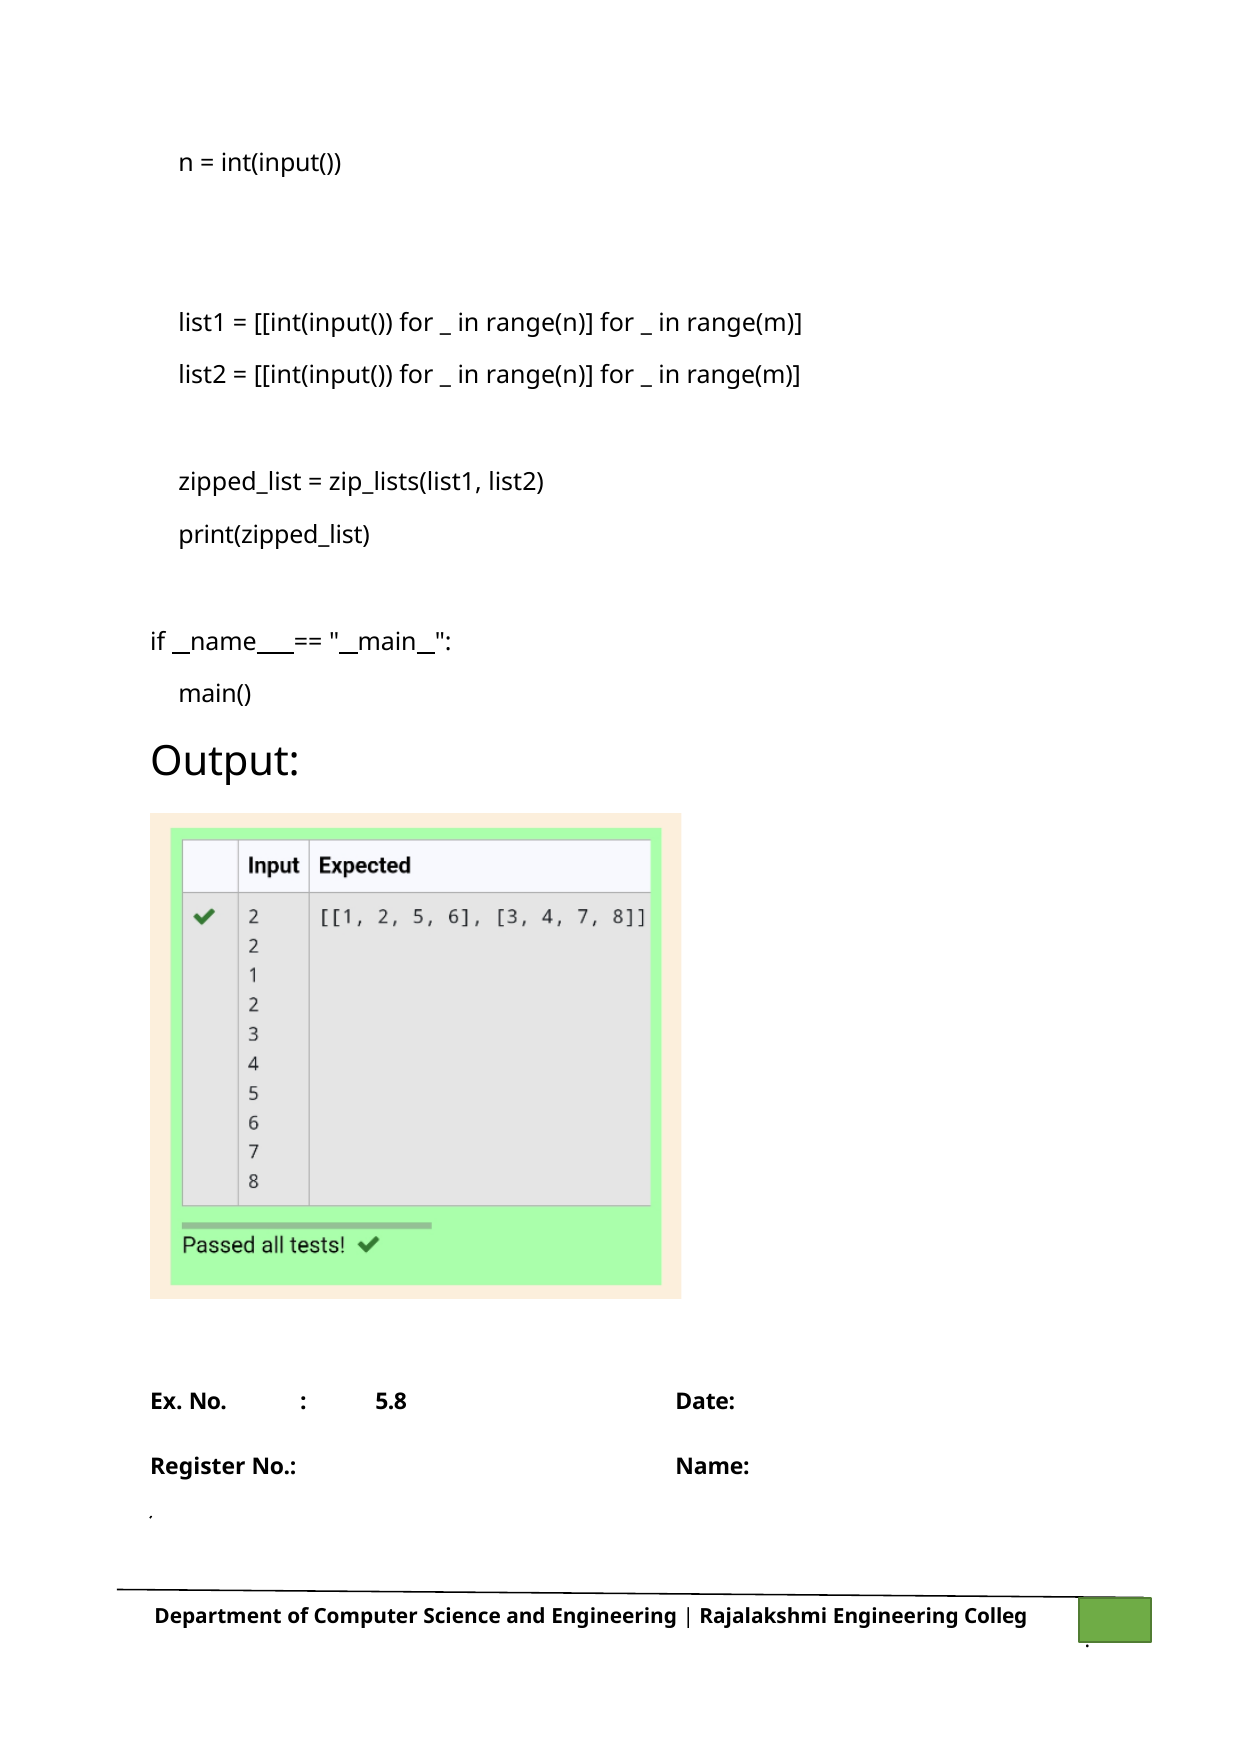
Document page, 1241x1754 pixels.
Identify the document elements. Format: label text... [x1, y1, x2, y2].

text n = int(input()) [178, 145, 1103, 179]
text Register No.: Name: [150, 1450, 1103, 1481]
text list1 = [[int(input()) for _ in range(n)] for _ in range(m)] list2 = [[int(input()) for _ in range(n)] for _ in range(m)] [178, 304, 816, 391]
text if name == " main ": main() [150, 623, 467, 710]
text Ex. No. : 5.8 Date: [150, 1384, 1103, 1416]
text zipped_list = zip_lists(list1, list2) print(zipped_list) [178, 464, 675, 551]
subtitle Output: [150, 731, 1103, 788]
picture [150, 813, 682, 1299]
